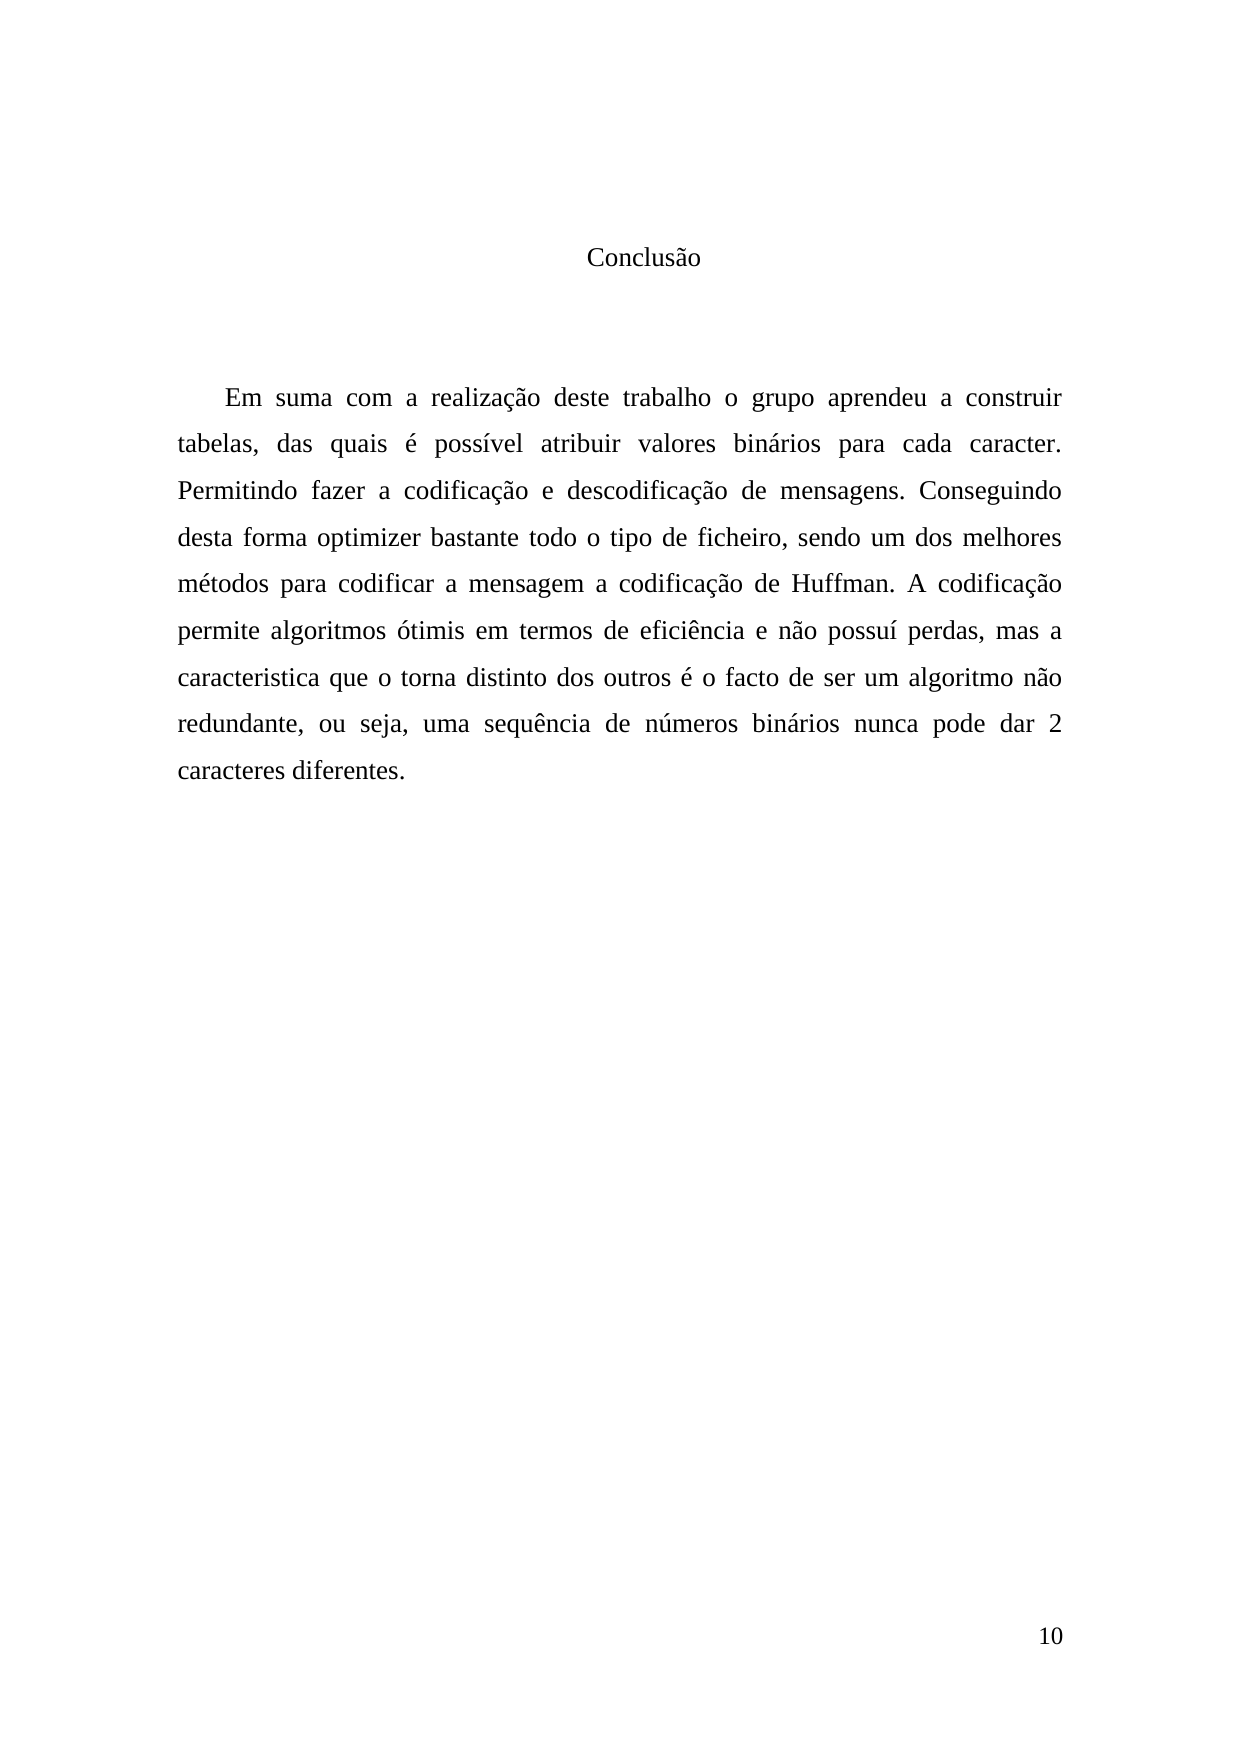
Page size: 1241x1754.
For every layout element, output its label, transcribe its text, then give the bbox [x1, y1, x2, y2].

text Em suma com a realização deste trabalho o grupo aprendeu a construir tabelas, das quais é possível atribuir valores binários para cada caracter. Permitindo fazer a codificação e descodificação de mensagens. Conseguindo desta forma optimizer bastante todo o tipo de ficheiro, sendo um dos melhores métodos para codificar a mensagem a codificação de Huffman. A codificação permite algoritmos ótimis em termos de eficiência e não possuí perdas, mas a caracteristica que o torna distinto dos outros é o facto de ser um algoritmo não redundante, ou seja, uma sequência de números binários nunca pode dar 2 caracteres diferentes. [177, 381, 1063, 785]
text Conclusão [177, 241, 1063, 272]
